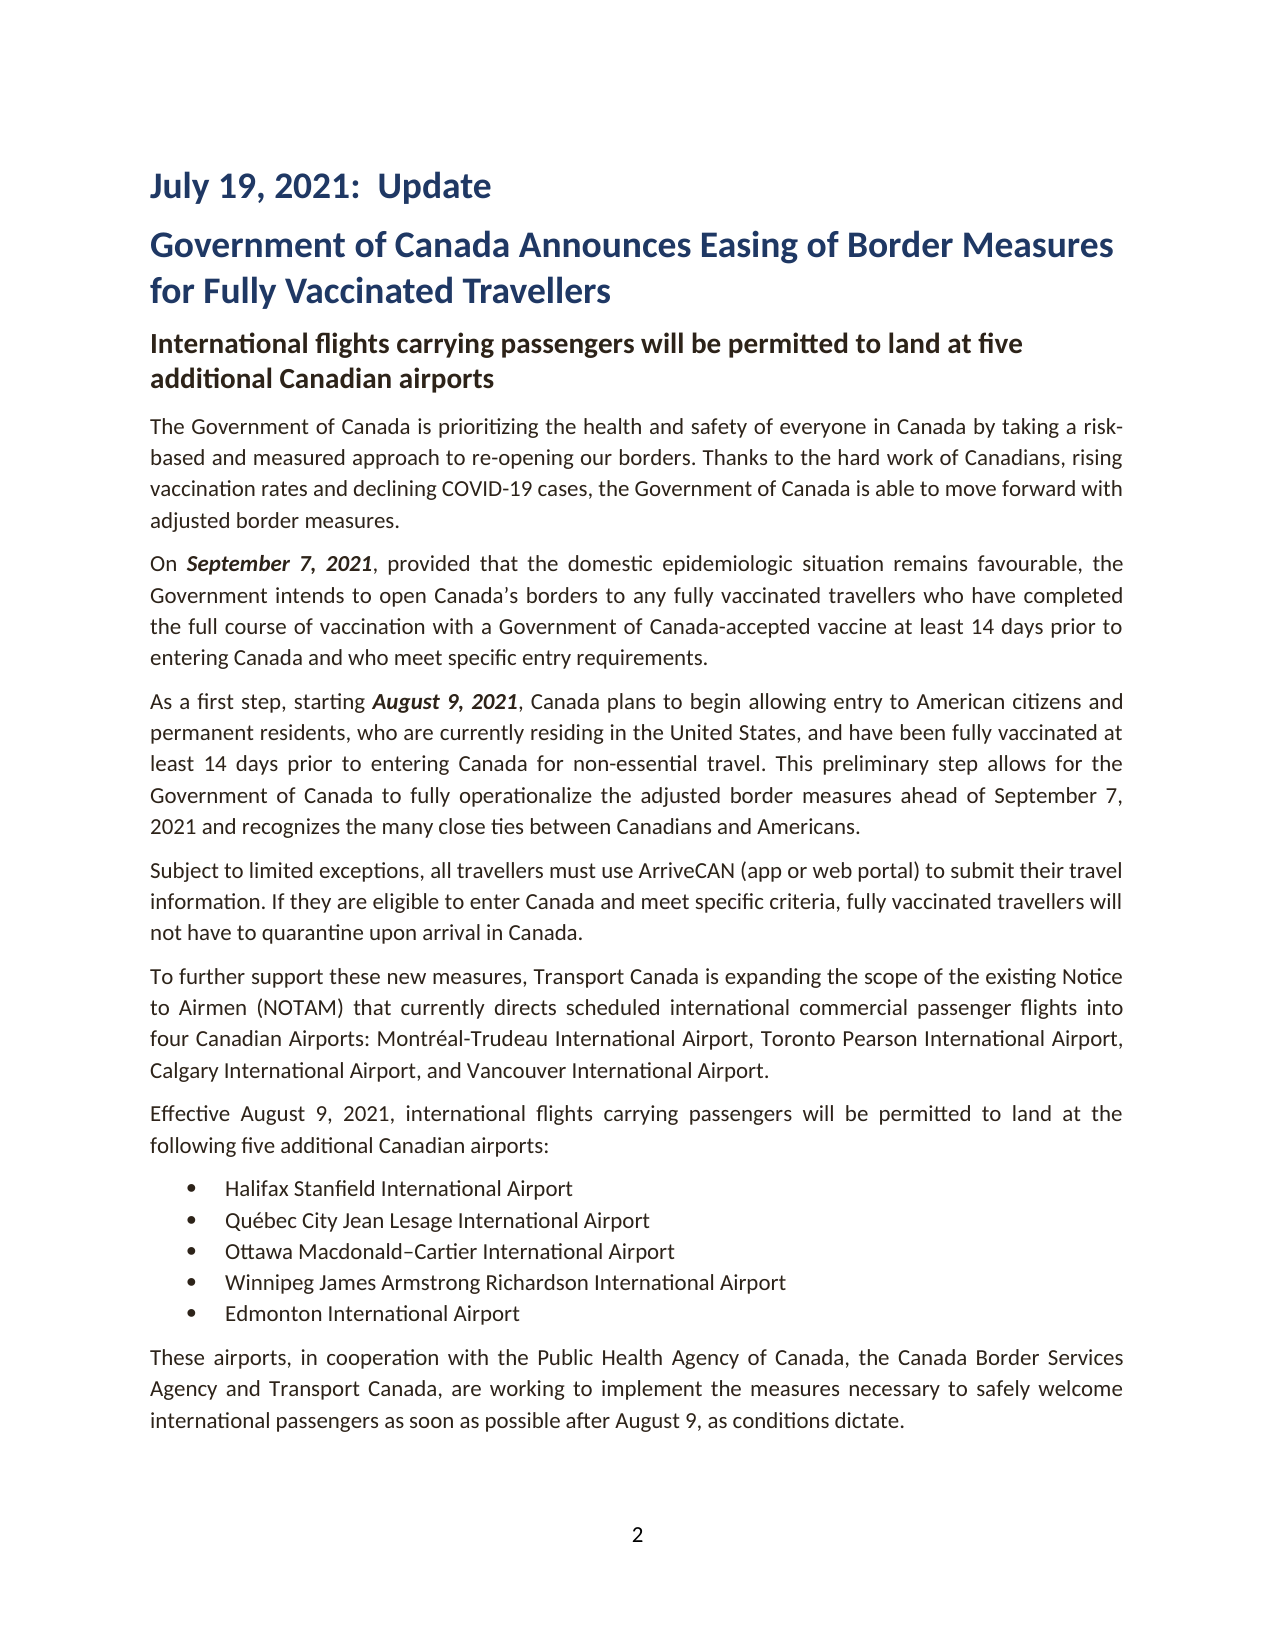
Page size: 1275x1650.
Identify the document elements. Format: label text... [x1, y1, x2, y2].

list Québec City Jean Lesage International Airport [187, 1202, 1125, 1234]
text Subject to limited exceptions, all travellers must use ArriveCAN (app or web portal) to submit their travel information. If they are eligible to enter Canada and meet specific criteria, fully vaccinated travellers will not have to quarantine upon arrival in Canada. [150, 852, 1125, 946]
text To further support these new measures, Transport Canada is expanding the scope of the existing Notice to Airmen (NOTAM) that currently directs scheduled international commercial passenger flights into four Canadian Airports: Montréal-Trudeau International Airport, Toronto Pearson International Airport, Calgary International Airport, and Vancouver International Airport. [150, 959, 1125, 1084]
list Ottawa Macdonald–Cartier International Airport [187, 1234, 1125, 1265]
text These airports, in cooperation with the Public Health Agency of Canada, the Canada Border Services Agency and Transport Canada, are working to implement the measures necessary to safely welcome international passengers as soon as possible after August 9, as conditions dictate. [150, 1340, 1125, 1434]
list Edmonton International Airport [187, 1296, 1125, 1327]
text As a first step, starting August 9, 2021, Canada plans to begin allowing entry to American citizens and permanent residents, who are currently residing in the United States, and have been fully vaccinated at least 14 days prior to entering Canada for non-essential travel. This preliminary step allows for the Government of Canada to fully operationalize the adjusted border measures ahead of September 7, 2021 and recognizes the many close ties between Canadians and Americans. [150, 684, 1125, 840]
text The Government of Canada is prioritizing the health and safety of everyone in Canada by taking a risk-based and measured approach to re-opening our borders. Thanks to the hard work of Canadians, rising vaccination rates and declining COVID-19 cases, the Government of Canada is able to move forward with adjusted border measures. [150, 409, 1125, 534]
text On September 7, 2021, provided that the domestic epidemiologic situation remains favourable, the Government intends to open Canada’s borders to any fully vaccinated travellers who have completed the full course of vaccination with a Government of Canada-accepted vaccine at least 14 days prior to entering Canada and who meet specific entry requirements. [150, 546, 1125, 671]
text Effective August 9, 2021, international flights carrying passengers will be permitted to land at the following five additional Canadian airports: [150, 1096, 1125, 1159]
text Government of Canada Announces Easing of Border Measures for Fully Vaccinated Travellers [150, 221, 1125, 312]
list Halifax Stanfield International Airport [187, 1171, 1125, 1202]
text International flights carrying passengers will be permitted to land at five additional Canadian airports [150, 325, 1125, 396]
list Winnipeg James Armstrong Richardson International Airport [187, 1265, 1125, 1296]
text July 19, 2021: Update [150, 162, 1125, 208]
